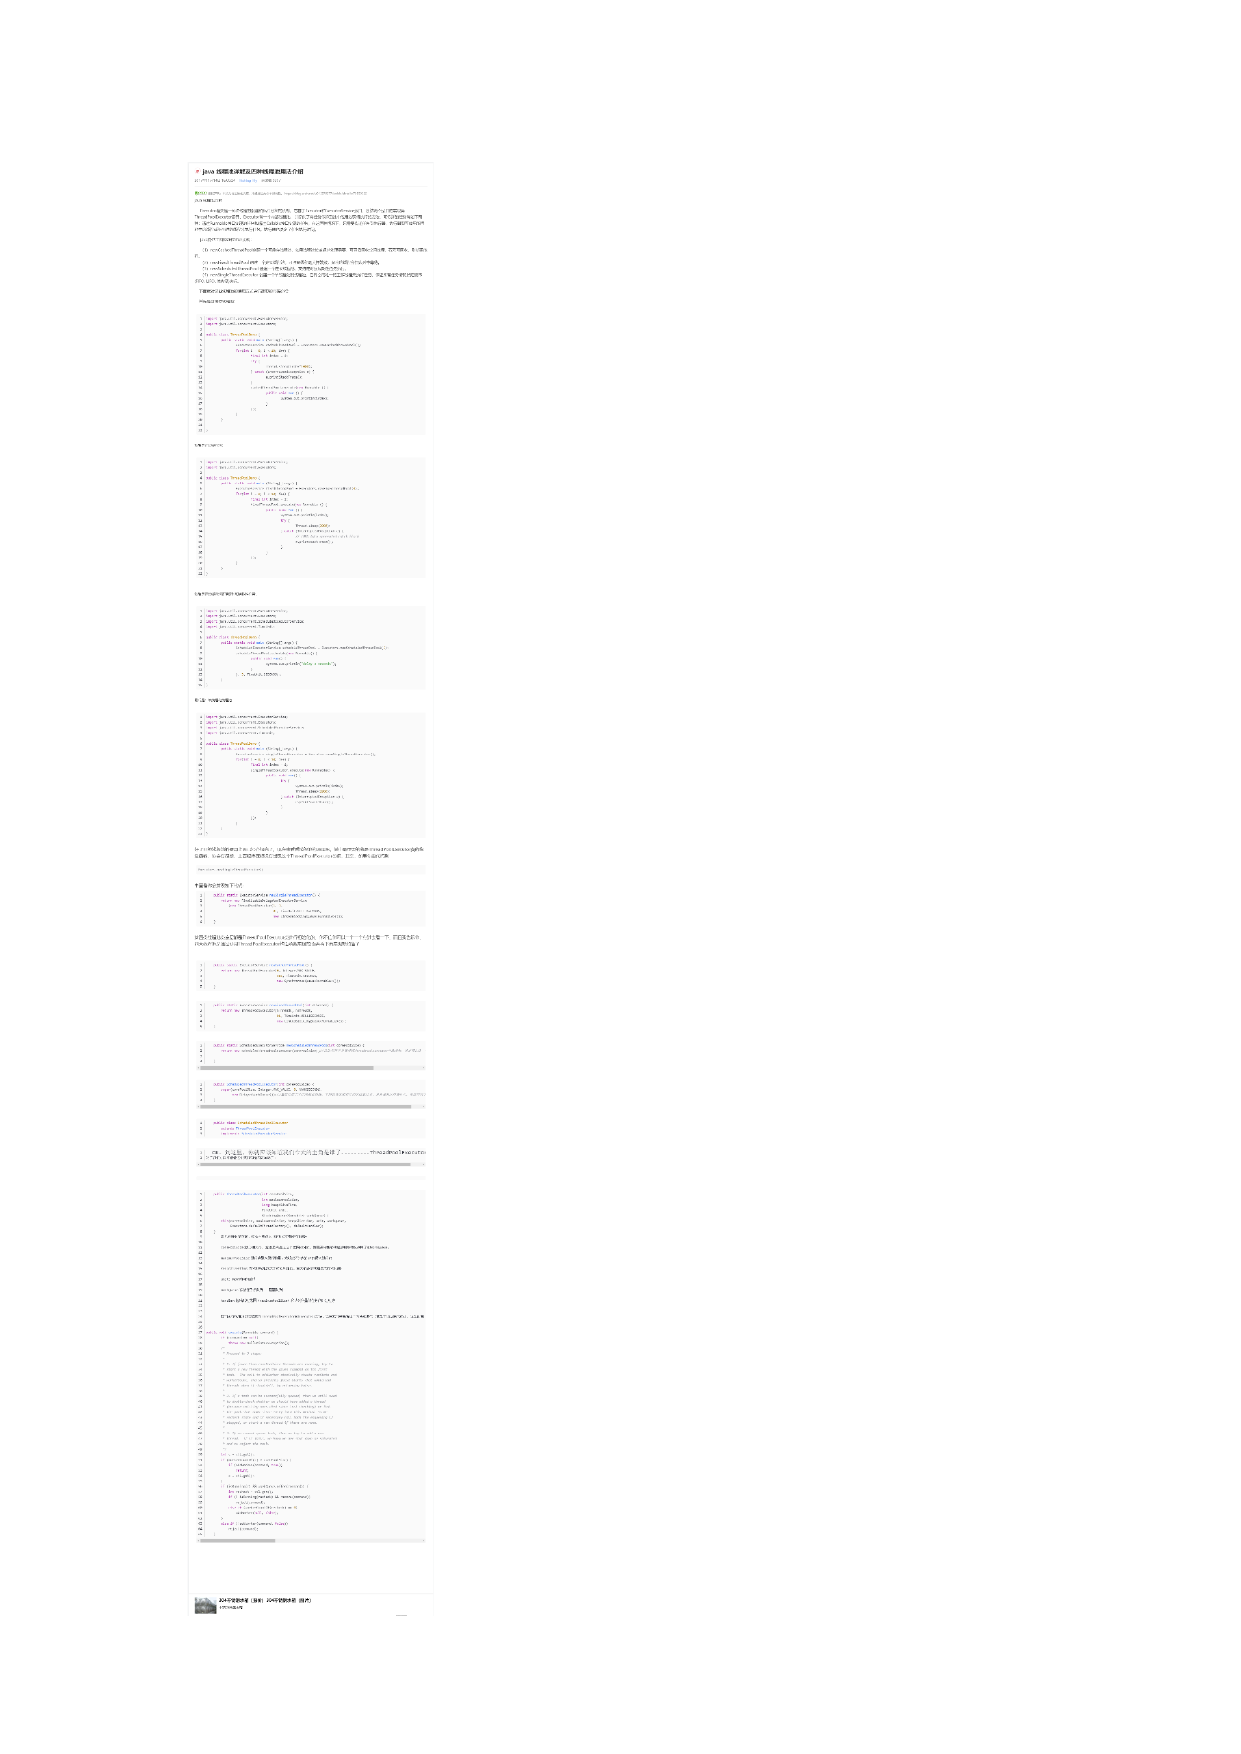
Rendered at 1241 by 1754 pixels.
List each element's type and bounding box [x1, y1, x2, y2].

picture [187, 162, 434, 1616]
